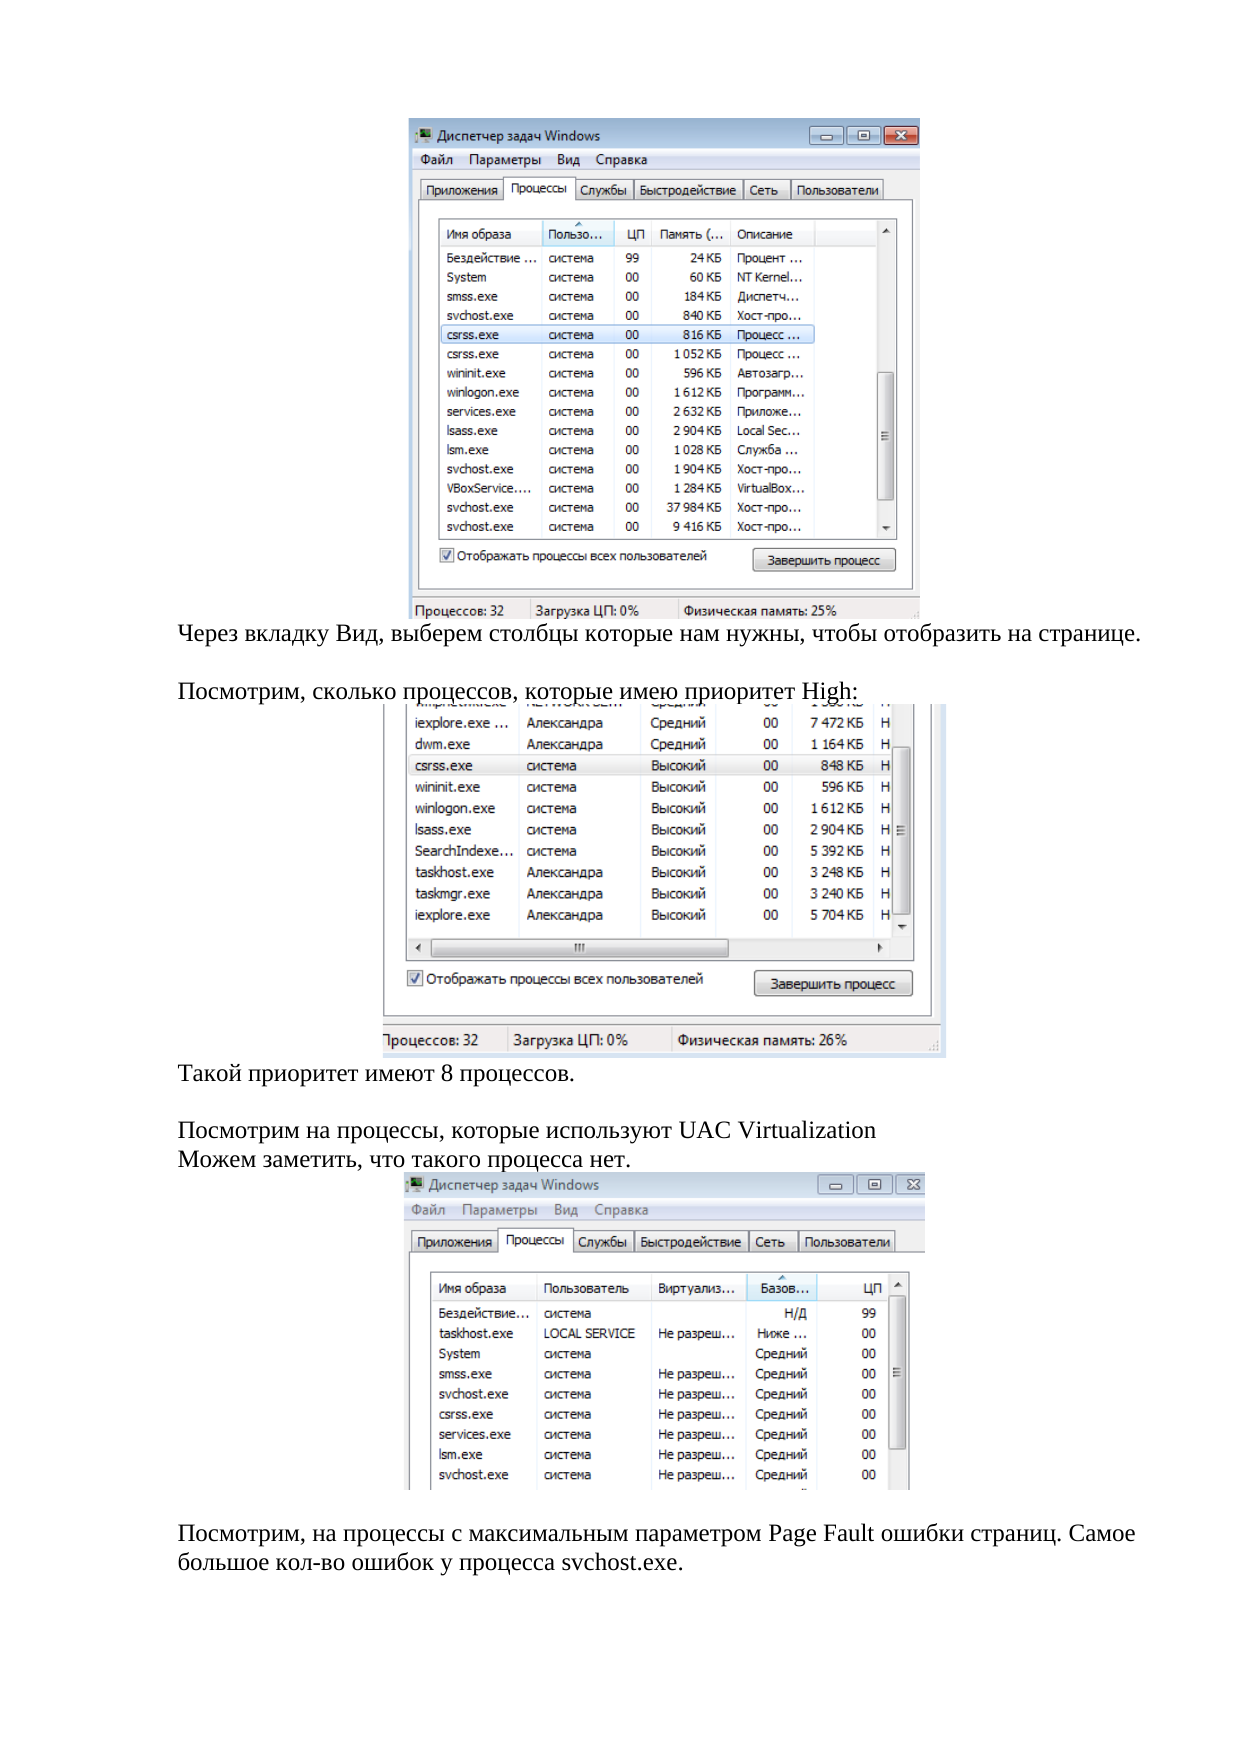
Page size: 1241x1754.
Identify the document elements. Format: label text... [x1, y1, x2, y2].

picture [408, 118, 920, 619]
text Такой приоритет имеют 8 процессов. [177, 1058, 1152, 1087]
picture [403, 1172, 925, 1490]
text Через вкладку Вид, выберем столбцы которые нам нужны, чтобы отобразить на странице. [177, 618, 1152, 647]
text Посмотрим на процессы, которые используют UAC Virtualization [177, 1115, 1152, 1144]
picture [382, 704, 947, 1058]
text Можем заметить, что такого процесса нет. [177, 1144, 1152, 1173]
text Посмотрим, сколько процессов, которые имею приоритет High: [177, 676, 1152, 704]
text Посмотрим, на процессы с максимальным параметром Page Fault ошибки страниц. Самое большое кол-во ошибок у процесса svchost.exe. [177, 1518, 1152, 1575]
